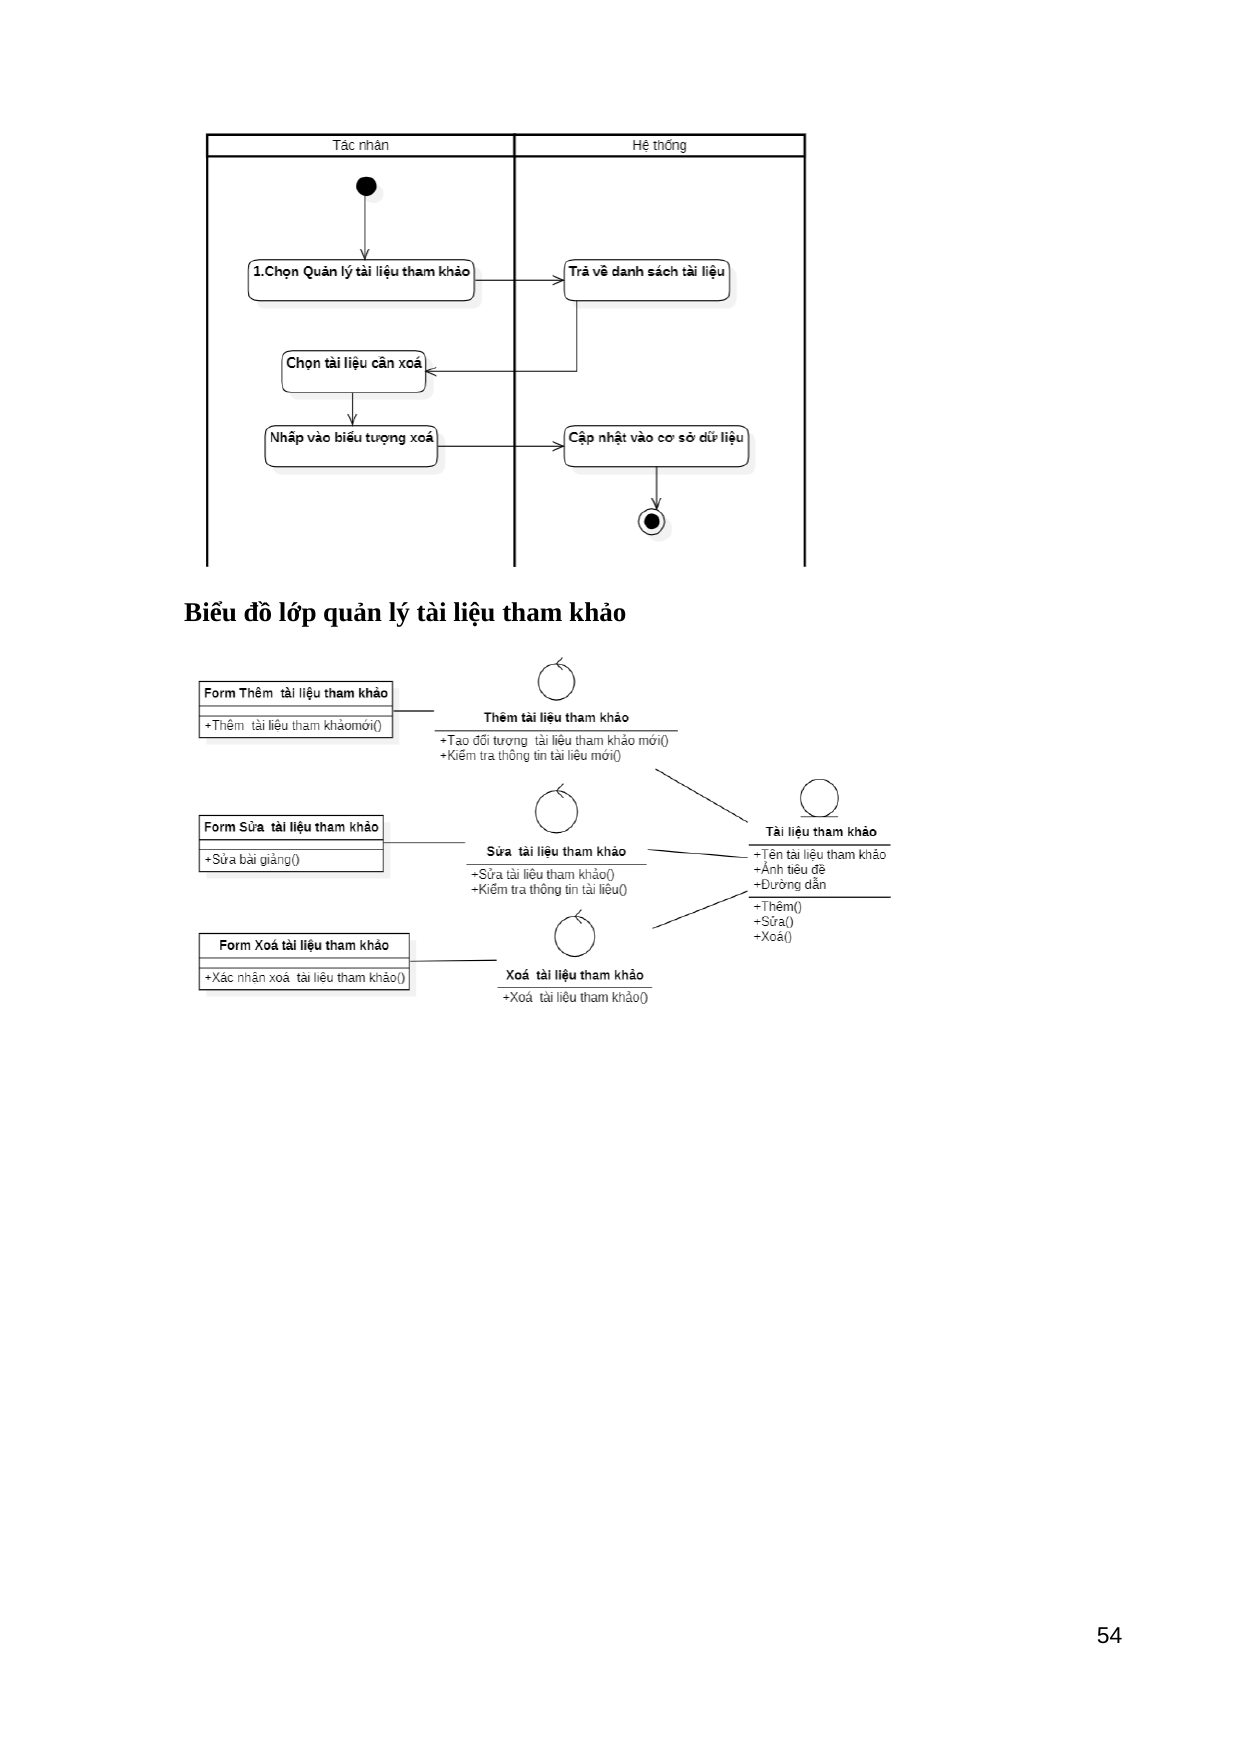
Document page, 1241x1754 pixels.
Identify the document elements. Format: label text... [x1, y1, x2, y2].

text Biểu đồ lớp quản lý tài liệu tham khảo [177, 596, 1122, 627]
picture [177, 642, 917, 1032]
picture [177, 118, 836, 584]
